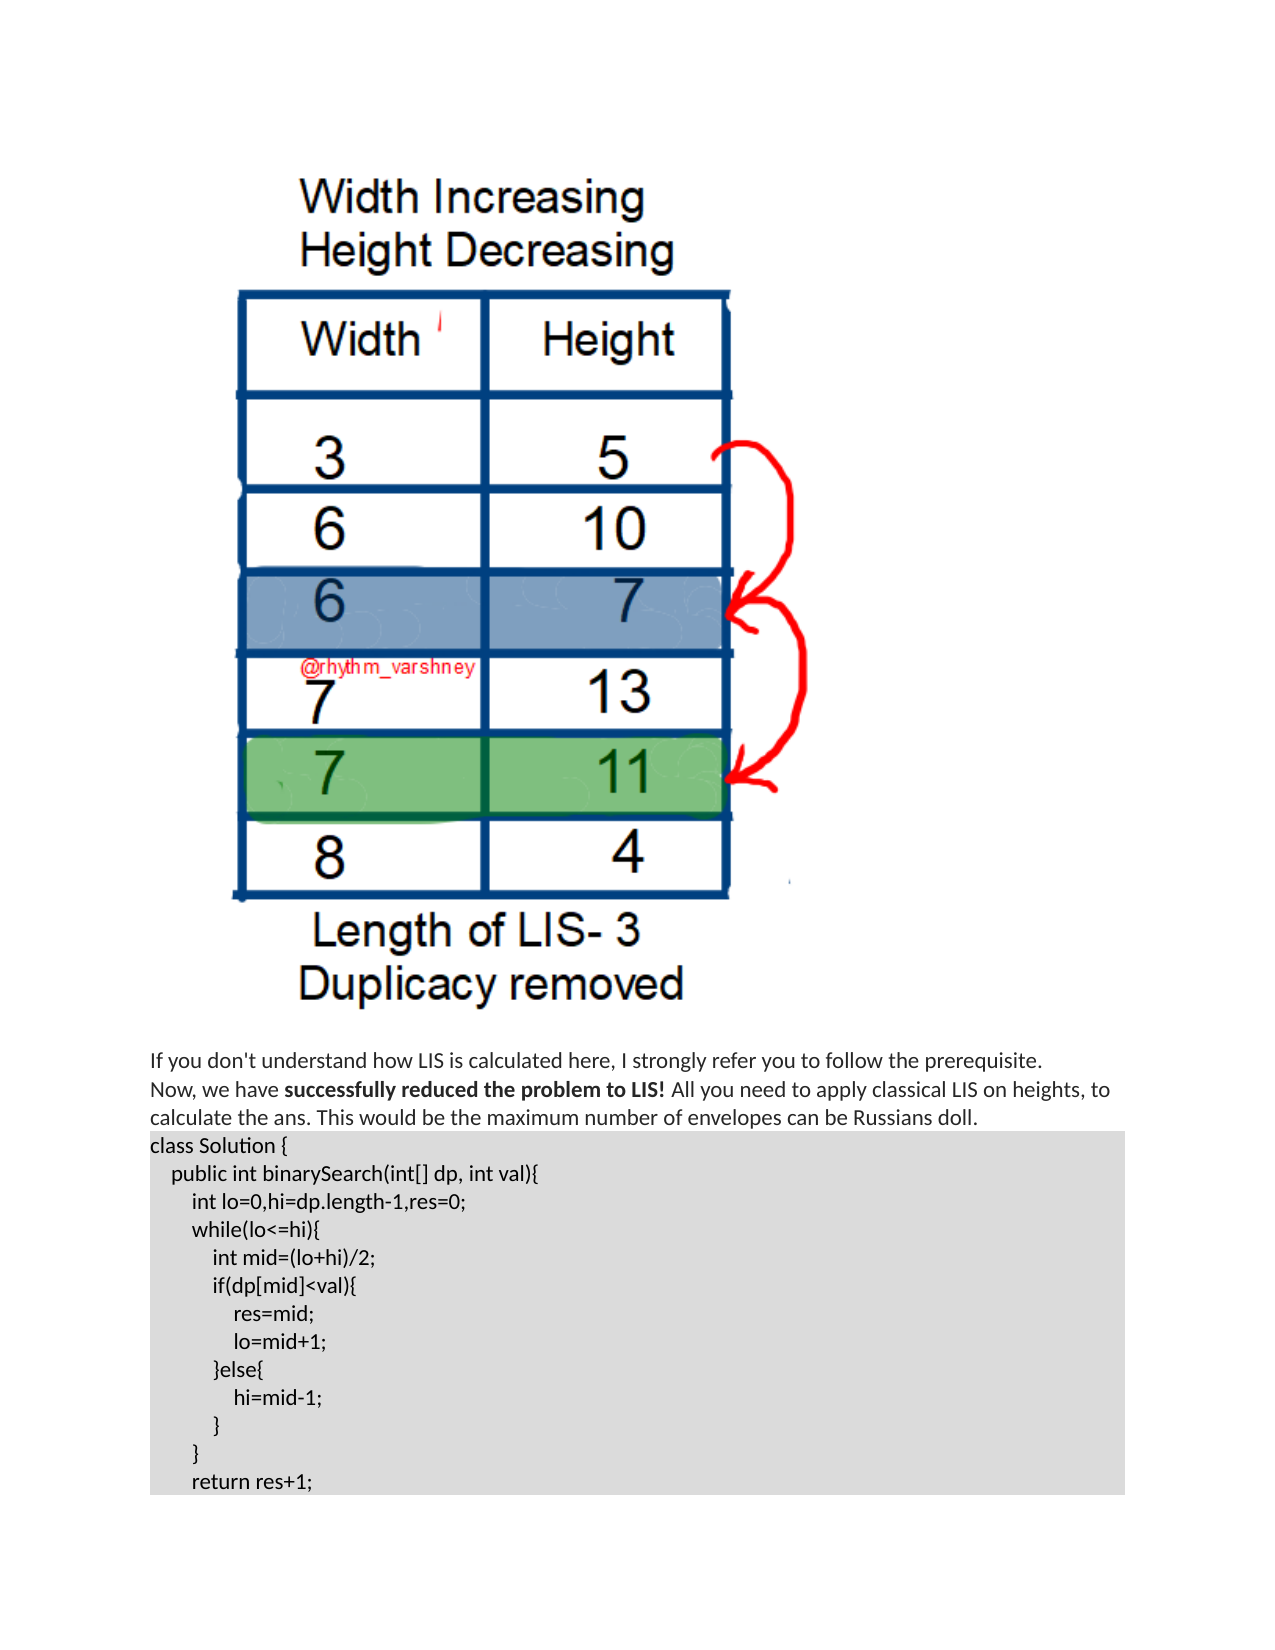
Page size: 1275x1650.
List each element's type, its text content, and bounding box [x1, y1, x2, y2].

text }else{ [150, 1355, 1125, 1383]
text int mid=(lo+hi)/2; [150, 1243, 1125, 1271]
text Now, we have successfully reduced the problem to LIS! All you need to apply classical LIS on heights, to calculate the ans. This would be the maximum number of envelopes can be Russians doll. [150, 1075, 1125, 1131]
text class Solution { [150, 1131, 1125, 1159]
picture [150, 150, 836, 1047]
text lo=mid+1; [150, 1327, 1125, 1355]
text while(lo<=hi){ [150, 1215, 1125, 1243]
text res=mid; [150, 1299, 1125, 1327]
text } [150, 1411, 1125, 1439]
text hi=mid-1; [150, 1383, 1125, 1411]
text int lo=0,hi=dp.length-1,res=0; [150, 1187, 1125, 1215]
text if(dp[mid]<val){ [150, 1271, 1125, 1299]
text public int binarySearch(int[] dp, int val){ [150, 1159, 1125, 1187]
text } [150, 1439, 1125, 1467]
text If you don't understand how LIS is calculated here, I strongly refer you to follow the prerequisite. [150, 1047, 1125, 1075]
text return res+1; [150, 1467, 1125, 1495]
